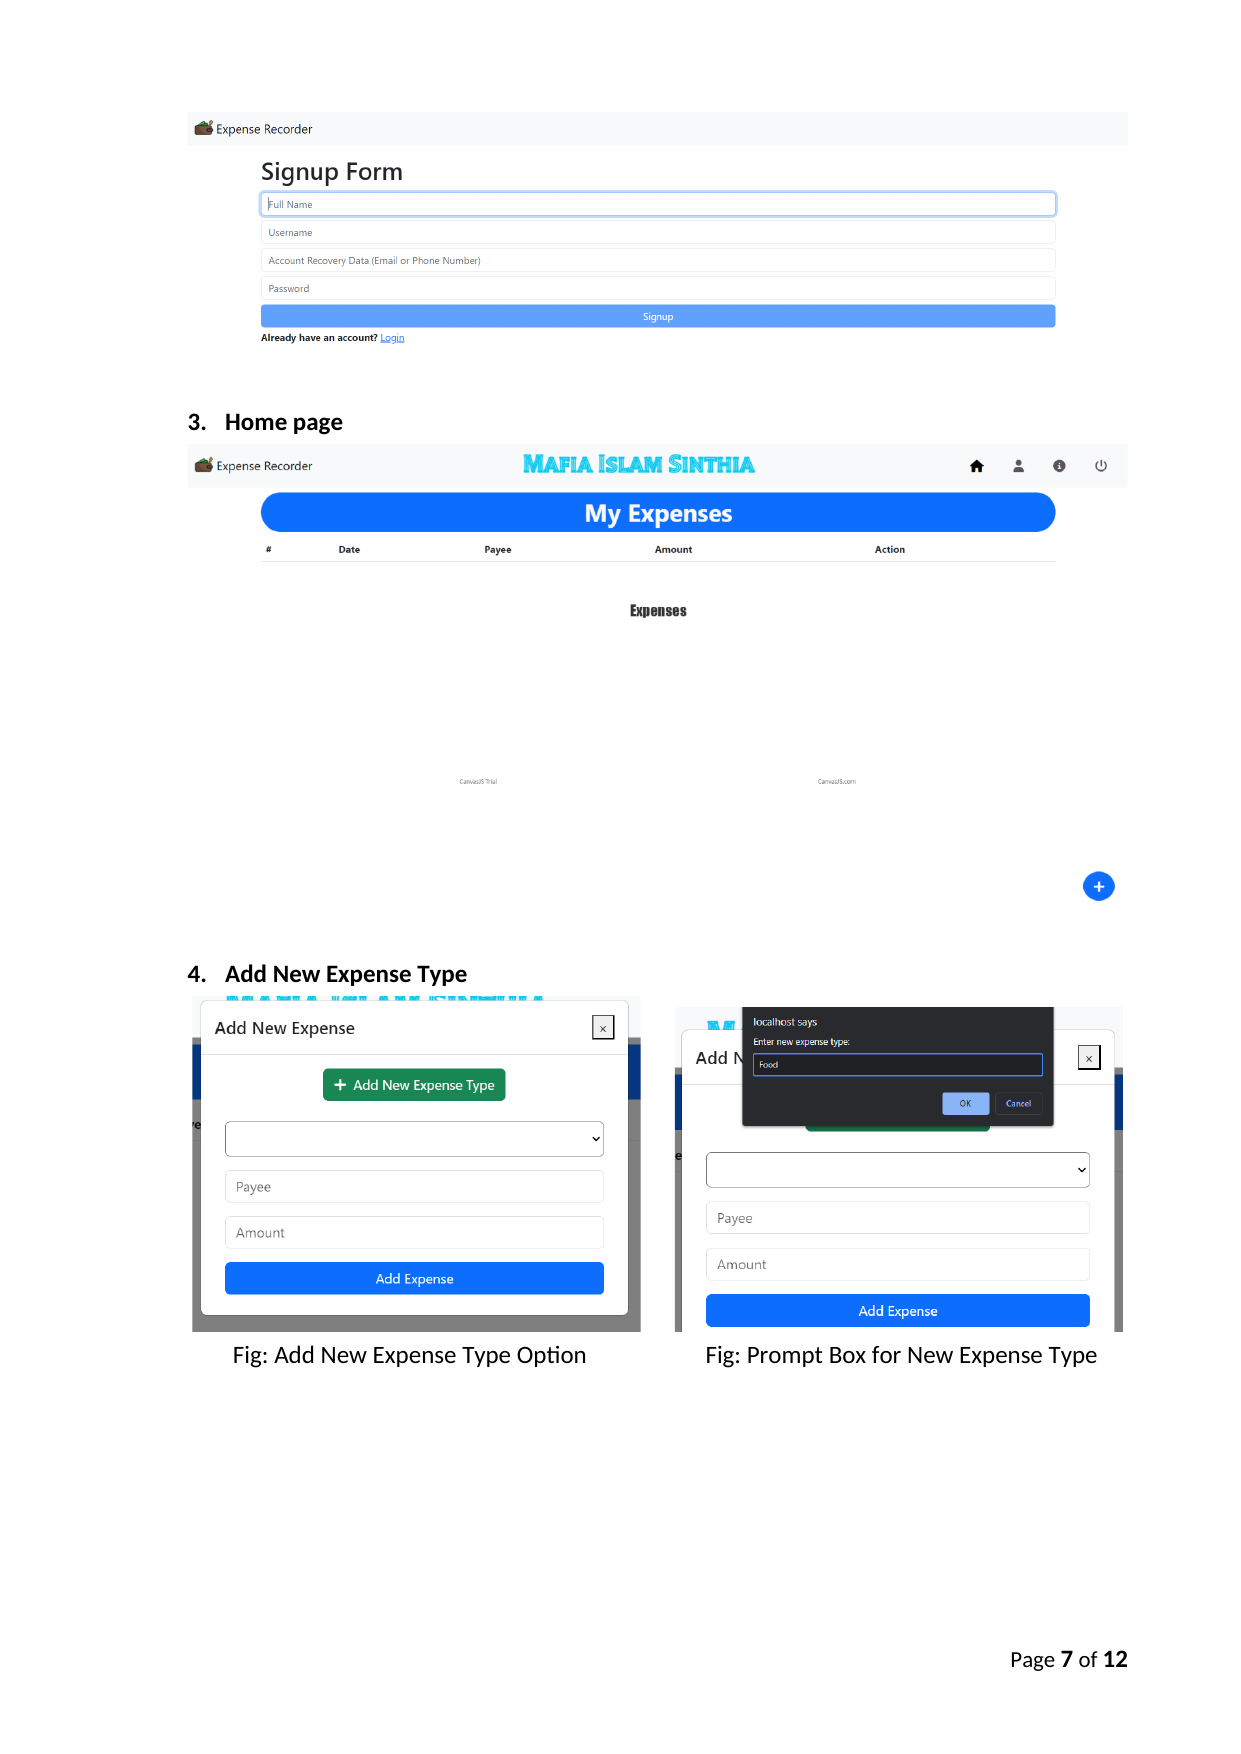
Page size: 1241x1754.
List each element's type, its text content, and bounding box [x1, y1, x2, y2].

picture [187, 444, 1128, 914]
picture [674, 1007, 1123, 1332]
text Fig: Add New Expense Type Option Fig: Prompt Box for New Expense Type [187, 1339, 1128, 1370]
list Home page [187, 406, 1128, 437]
list Add New Expense Type [187, 958, 1128, 989]
